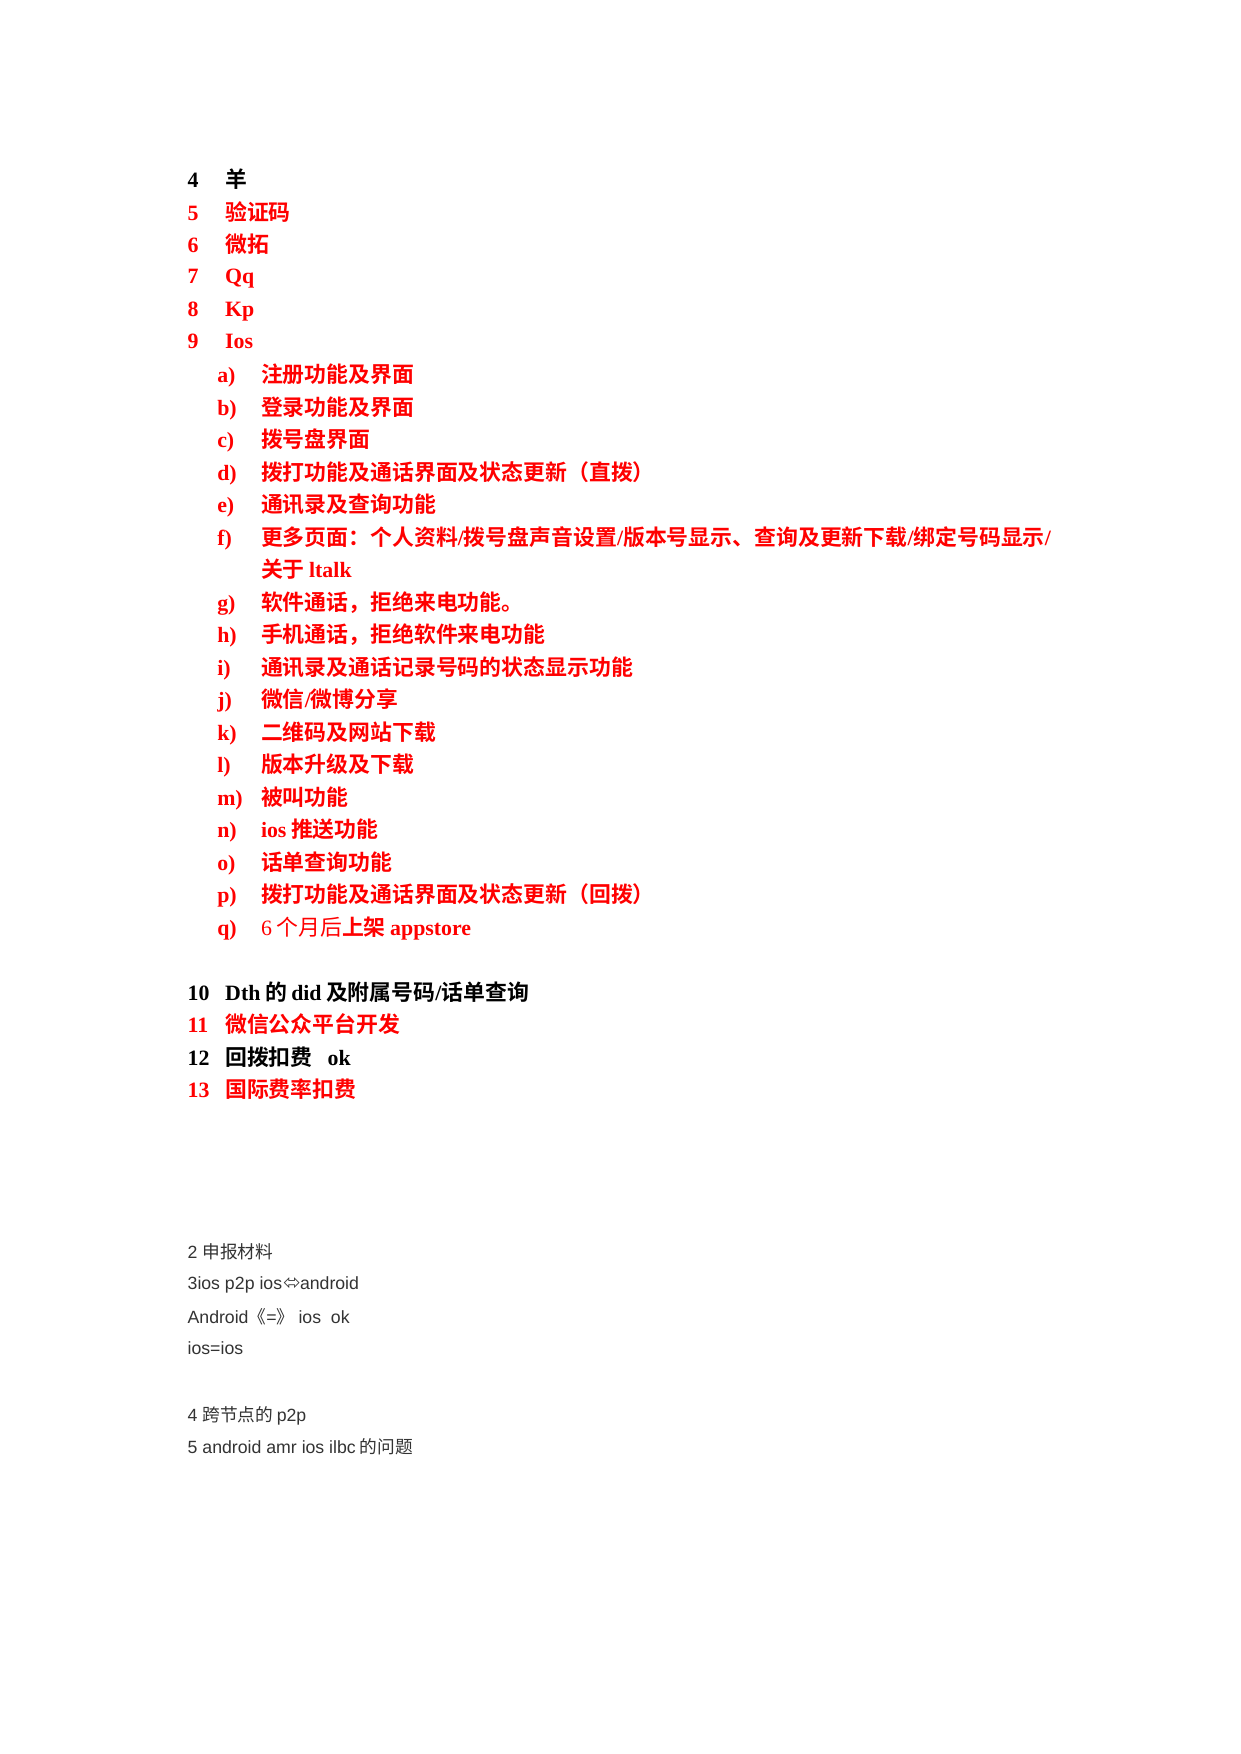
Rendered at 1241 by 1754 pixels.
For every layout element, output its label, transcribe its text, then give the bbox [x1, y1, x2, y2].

list Qq [187, 259, 1053, 292]
list 注册功能及界面 [217, 357, 1053, 389]
list 国际费率扣费 [187, 1072, 1053, 1104]
list 回拨扣费 ok [187, 1039, 1053, 1072]
list 羊 [187, 162, 1053, 194]
list 通讯录及通话记录号码的状态显示功能 [217, 649, 1053, 682]
list 6个月后上架appstore [217, 909, 1053, 942]
list 手机通话，拒绝软件来电功能 [217, 617, 1053, 649]
list 登录功能及界面 [217, 389, 1053, 422]
text Android《=》 ios ok [187, 1299, 1053, 1332]
text 5 android amr ios ilbc的问题 [187, 1429, 1053, 1462]
list 拨打功能及通话界面及状态更新（直拨） [217, 454, 1053, 487]
list Ios [187, 324, 1053, 357]
list 话单查询功能 [217, 844, 1053, 877]
list 软件通话，拒绝来电功能。 [217, 584, 1053, 617]
list 微拓 [187, 227, 1053, 259]
text 4 跨节点的p2p [187, 1397, 1053, 1429]
list 二维码及网站下载 [217, 714, 1053, 747]
text 2 申报材料 [187, 1234, 1053, 1267]
list 拨打功能及通话界面及状态更新（回拨） [217, 877, 1053, 909]
list ios推送功能 [217, 812, 1053, 844]
list Kp [187, 292, 1053, 324]
text ios=ios [187, 1332, 1053, 1364]
list 微信/微博分享 [217, 682, 1053, 714]
list 验证码 [187, 194, 1053, 227]
list Dth的did及附属号码/话单查询 [187, 974, 1053, 1007]
list 微信公众平台开发 [187, 1007, 1053, 1039]
list 被叫功能 [217, 779, 1053, 812]
list 通讯录及查询功能 [217, 487, 1053, 519]
list 更多页面：个人资料/拨号盘声音设置/版本号显示、查询及更新下载/绑定号码显示/关于ltalk [217, 519, 1053, 584]
list 版本升级及下载 [217, 747, 1053, 779]
text 3ios p2p iosandroid [187, 1267, 1053, 1299]
list 拨号盘界面 [217, 422, 1053, 454]
